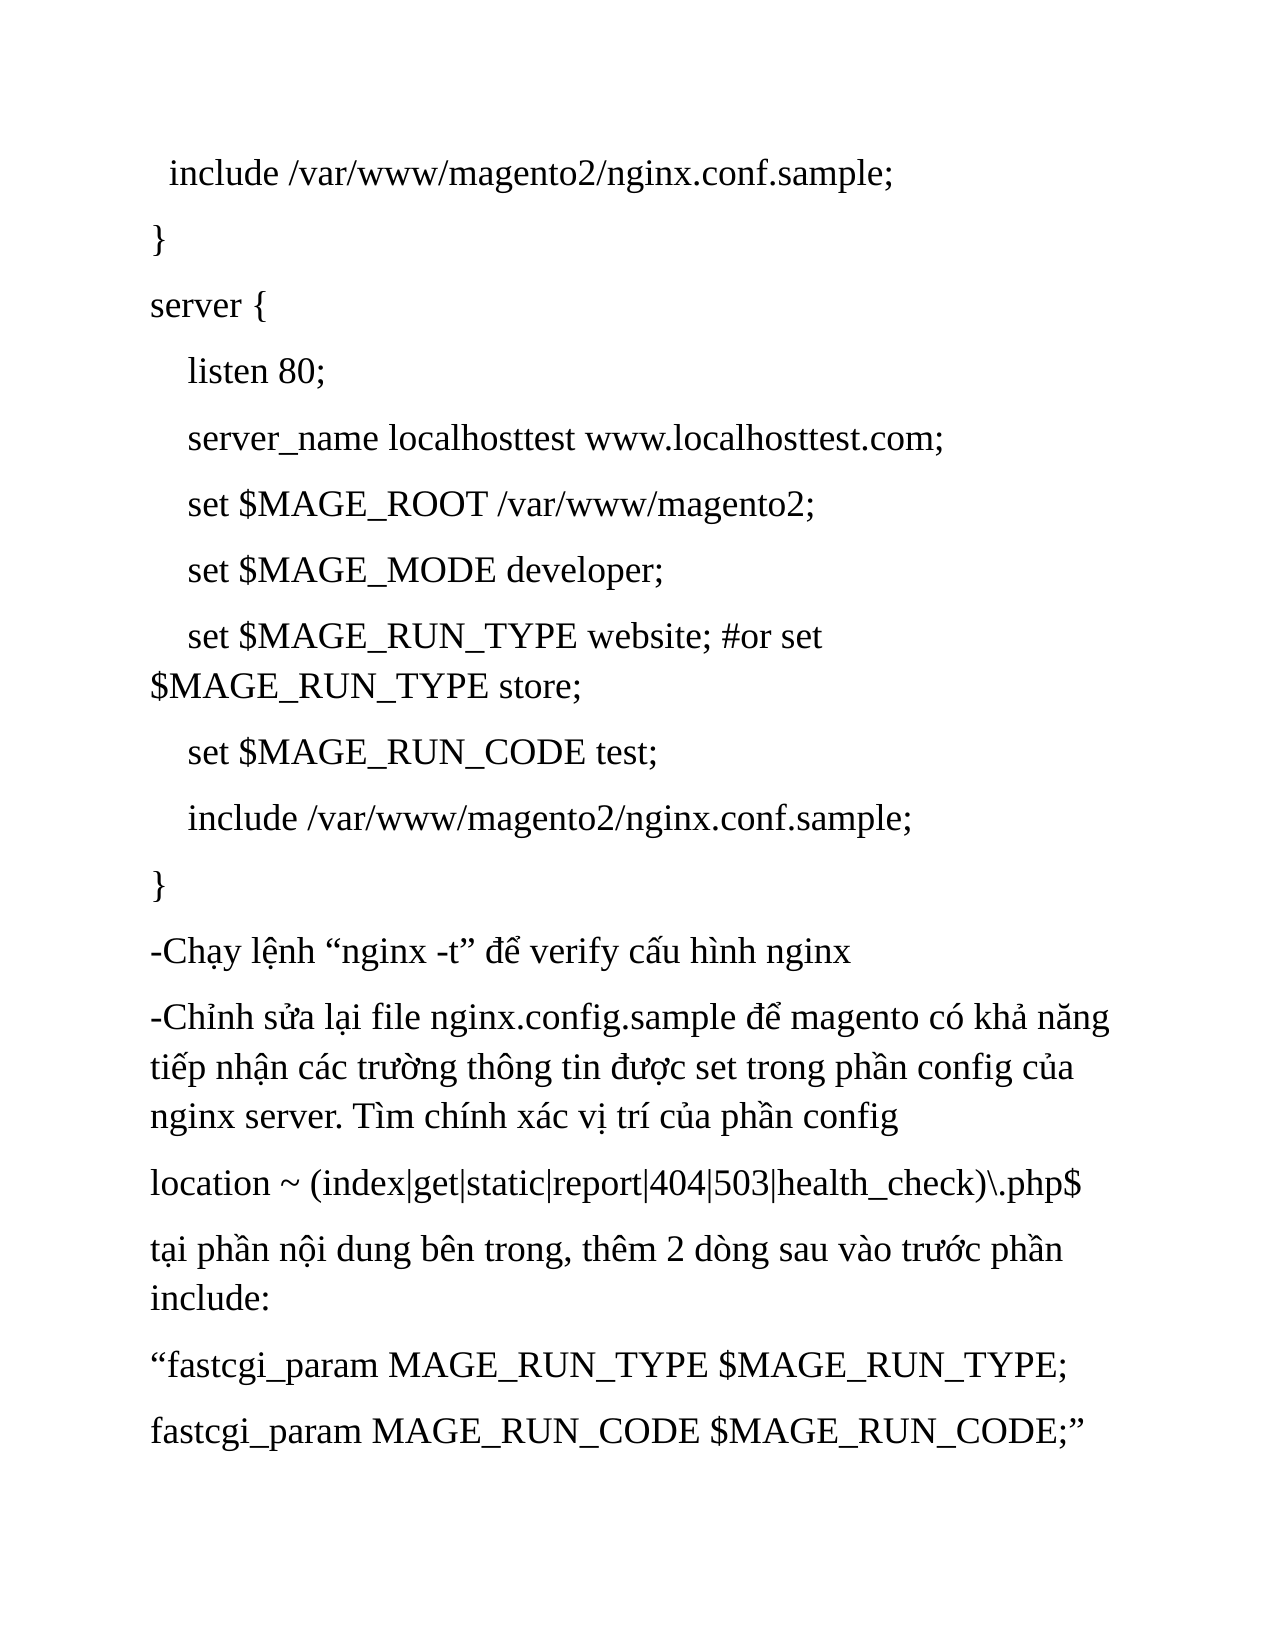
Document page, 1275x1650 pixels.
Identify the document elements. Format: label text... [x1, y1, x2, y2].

text } [150, 216, 1125, 259]
text listen 80; [150, 349, 1125, 392]
text set $MAGE_RUN_CODE test; [150, 729, 1125, 773]
text server_name localhosttest www.localhosttest.com; [150, 415, 1125, 458]
text include /var/www/magento2/nginx.conf.sample; [150, 796, 1125, 839]
text -Chỉnh sửa lại file nginx.config.sample để magento có khả năng tiếp nhận các trường thông tin được set trong phần config của nginx server. Tìm chính xác vị trí của phần config [150, 994, 1125, 1137]
text fastcgi_param MAGE_RUN_CODE $MAGE_RUN_CODE;” [150, 1408, 1125, 1451]
text tại phần nội dung bên trong, thêm 2 dòng sau vào trước phần include: [150, 1226, 1125, 1319]
text -Chạy lệnh “nginx -t” để verify cấu hình nginx [150, 928, 1125, 971]
text set $MAGE_ROOT /var/www/magento2; [150, 481, 1125, 524]
text server { [150, 282, 1125, 326]
text include /var/www/magento2/nginx.conf.sample; [150, 150, 1125, 193]
text location ~ (index|get|static|report|404|503|health_check)\.php$ [150, 1160, 1125, 1203]
text set $MAGE_MODE developer; [150, 547, 1125, 591]
text } [150, 862, 1125, 905]
text “fastcgi_param MAGE_RUN_TYPE $MAGE_RUN_TYPE; [150, 1342, 1125, 1385]
text set $MAGE_RUN_TYPE website; #or set $MAGE_RUN_TYPE store; [150, 614, 1125, 706]
